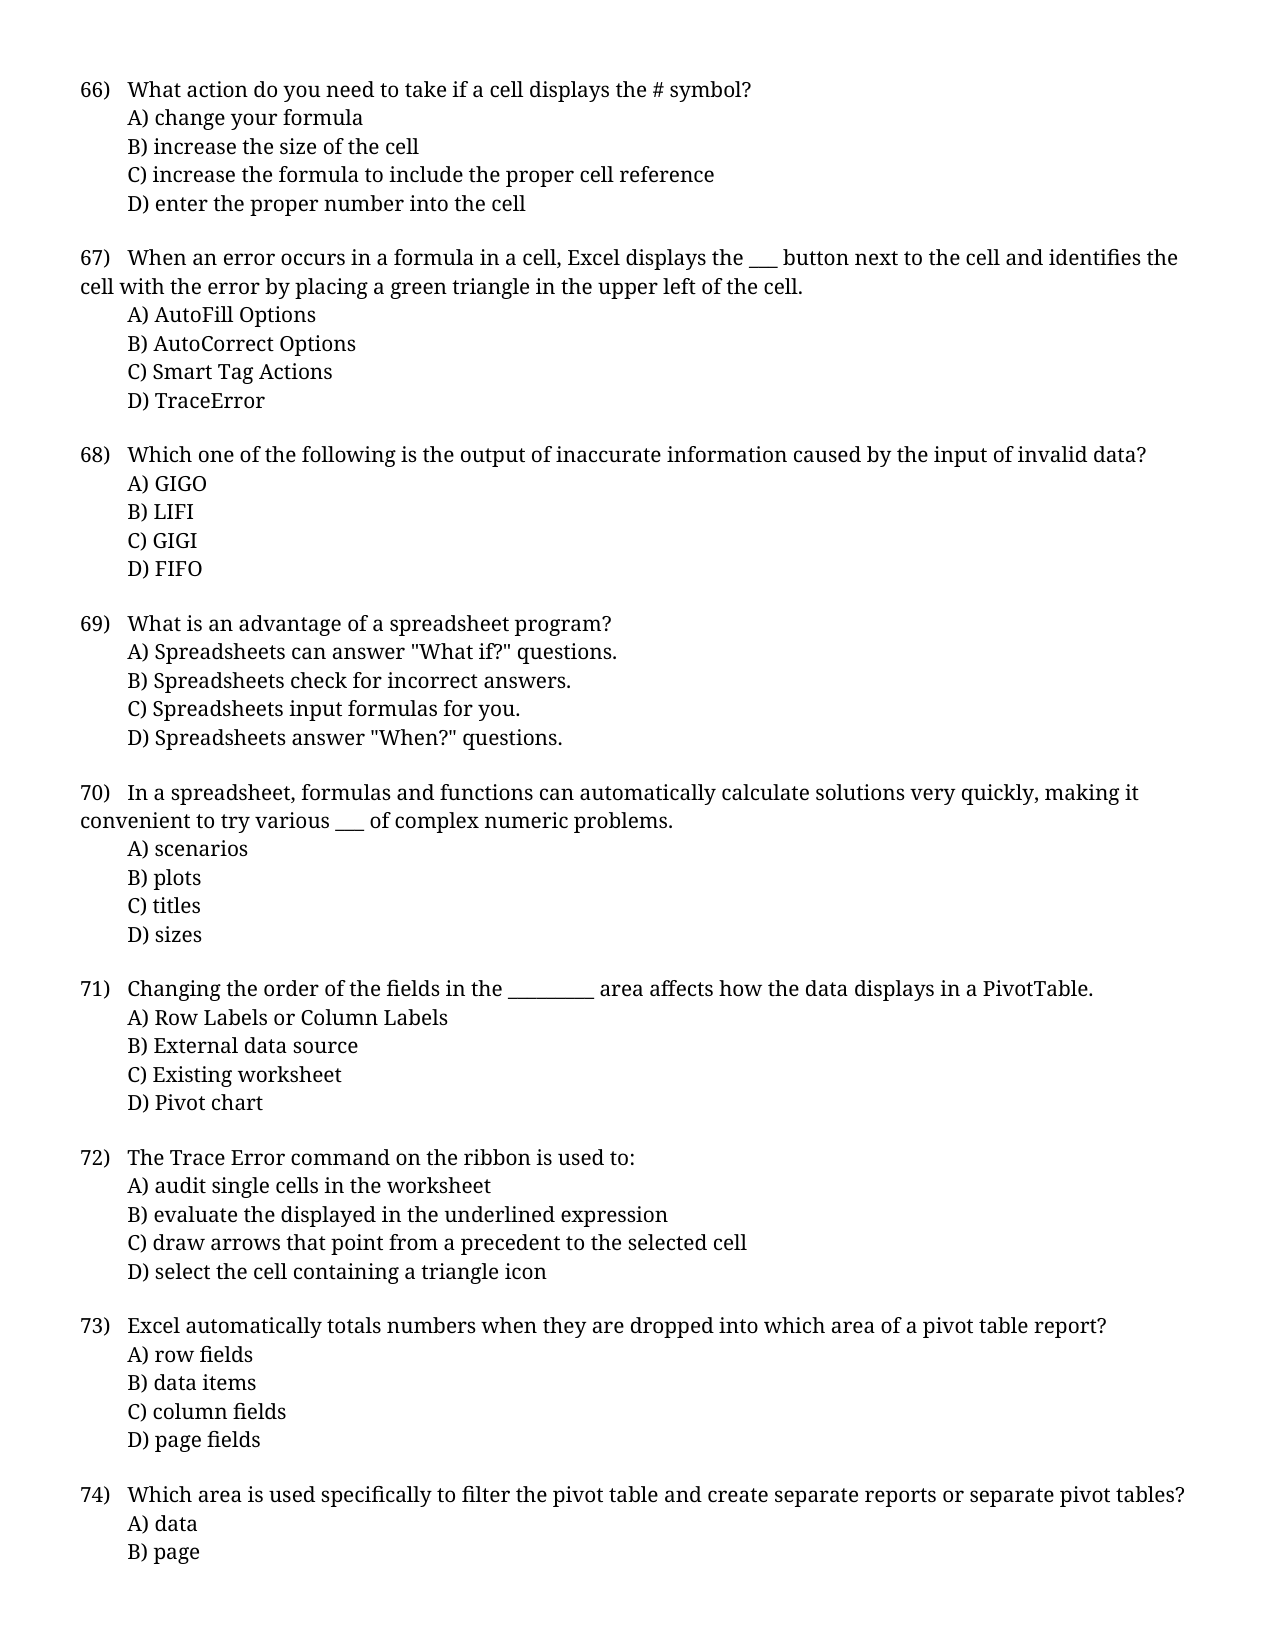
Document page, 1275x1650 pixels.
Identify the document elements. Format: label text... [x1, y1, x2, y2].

text 67) When an error occurs in a formula in a cell, Excel displays the ___ button next to the cell and identifies the cell with the error by placing a green triangle in the upper left of the cell. [80, 243, 1200, 300]
text D) Spreadsheets answer "When?" questions. [80, 723, 1200, 751]
text A) scenarios [80, 834, 1200, 863]
text B) evaluate the displayed in the underlined expression [80, 1200, 1200, 1228]
text 73) Excel automatically totals numbers when they are dropped into which area of a pivot table report? [80, 1312, 1200, 1340]
text A) data [80, 1509, 1200, 1537]
text A) row fields [80, 1340, 1200, 1368]
text D) sizes [80, 920, 1200, 948]
text B) data items [80, 1368, 1200, 1397]
text C) Smart Tag Actions [80, 357, 1200, 386]
text 70) In a spreadsheet, formulas and functions can automatically calculate solutions very quickly, making it convenient to try various ___ of complex numeric problems. [80, 778, 1200, 834]
text C) titles [80, 891, 1200, 920]
text 71) Changing the order of the fields in the _________ area affects how the data displays in a PivotTable. [80, 974, 1200, 1003]
text 69) What is an advantage of a spreadsheet program? [80, 609, 1200, 637]
text A) AutoFill Options [80, 300, 1200, 329]
text B) page [80, 1537, 1200, 1566]
text C) GIGI [80, 526, 1200, 554]
text B) External data source [80, 1031, 1200, 1060]
text C) Spreadsheets input formulas for you. [80, 694, 1200, 723]
text C) draw arrows that point from a precedent to the selected cell [80, 1228, 1200, 1257]
text B) AutoCorrect Options [80, 329, 1200, 357]
text D) enter the proper number into the cell [80, 189, 1200, 217]
text 66) What action do you need to take if a cell displays the # symbol? [80, 75, 1200, 103]
text A) GIGO [80, 469, 1200, 497]
text A) Row Labels or Column Labels [80, 1003, 1200, 1031]
text C) increase the formula to include the proper cell reference [80, 160, 1200, 189]
text D) select the cell containing a triangle icon [80, 1257, 1200, 1285]
text A) audit single cells in the worksheet [80, 1172, 1200, 1200]
text B) increase the size of the cell [80, 132, 1200, 160]
text 68) Which one of the following is the output of inaccurate information caused by the input of invalid data? [80, 441, 1200, 469]
text C) Existing worksheet [80, 1060, 1200, 1088]
text D) TraceError [80, 386, 1200, 414]
text C) column fields [80, 1397, 1200, 1425]
text B) plots [80, 863, 1200, 891]
text 72) The Trace Error command on the ribbon is used to: [80, 1143, 1200, 1172]
text 74) Which area is used specifically to filter the pivot table and create separate reports or separate pivot tables? [80, 1480, 1200, 1509]
text D) FIFO [80, 554, 1200, 583]
text A) change your formula [80, 103, 1200, 132]
text D) page fields [80, 1425, 1200, 1454]
text B) LIFI [80, 497, 1200, 526]
text D) Pivot chart [80, 1088, 1200, 1117]
text B) Spreadsheets check for incorrect answers. [80, 666, 1200, 694]
text A) Spreadsheets can answer "What if?" questions. [80, 637, 1200, 666]
